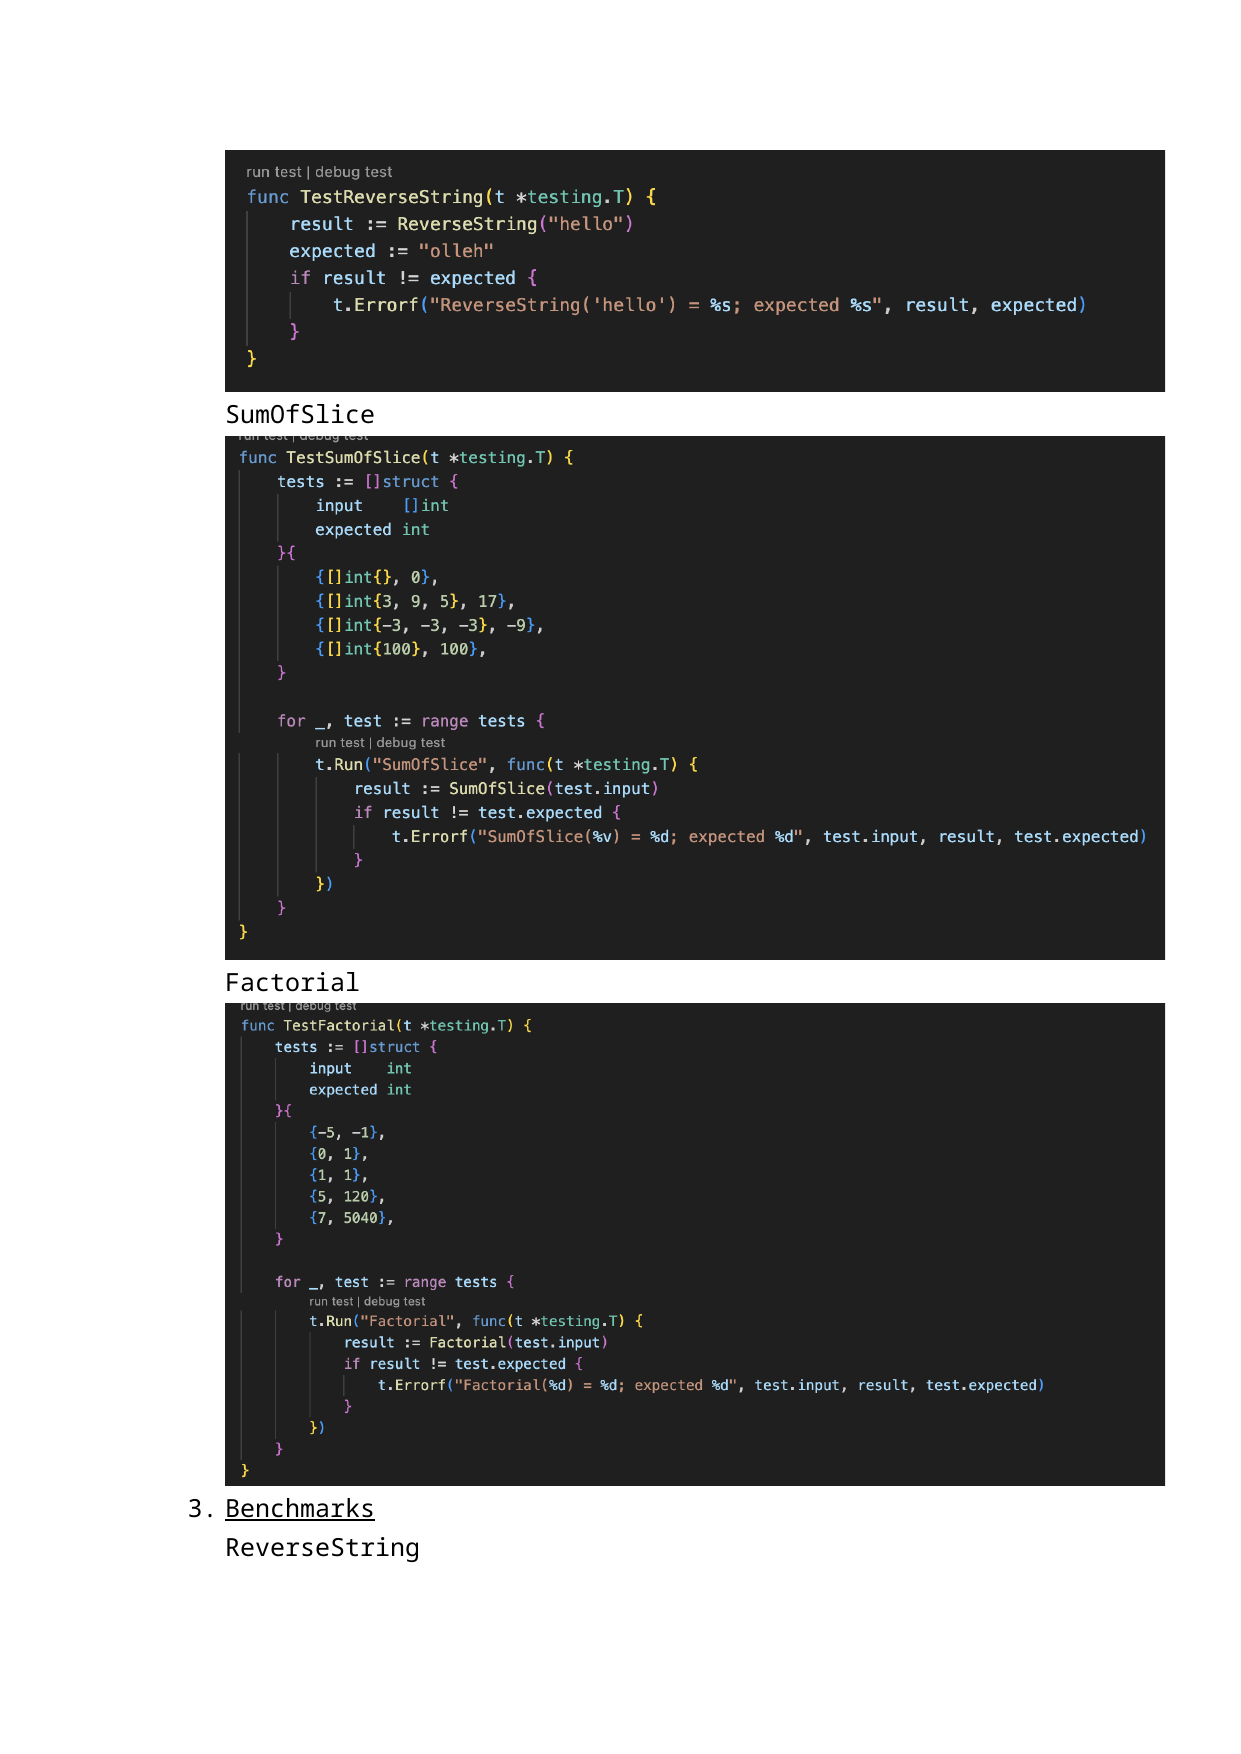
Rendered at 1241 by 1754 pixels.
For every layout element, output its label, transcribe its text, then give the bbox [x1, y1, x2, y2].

list Factorial [225, 964, 1090, 998]
list SumOfSlice [225, 397, 1090, 431]
picture [225, 436, 1166, 960]
picture [225, 1003, 1166, 1486]
picture [225, 150, 1166, 392]
list Benchmarks [187, 1491, 1090, 1524]
list ReverseString [225, 1530, 1090, 1564]
